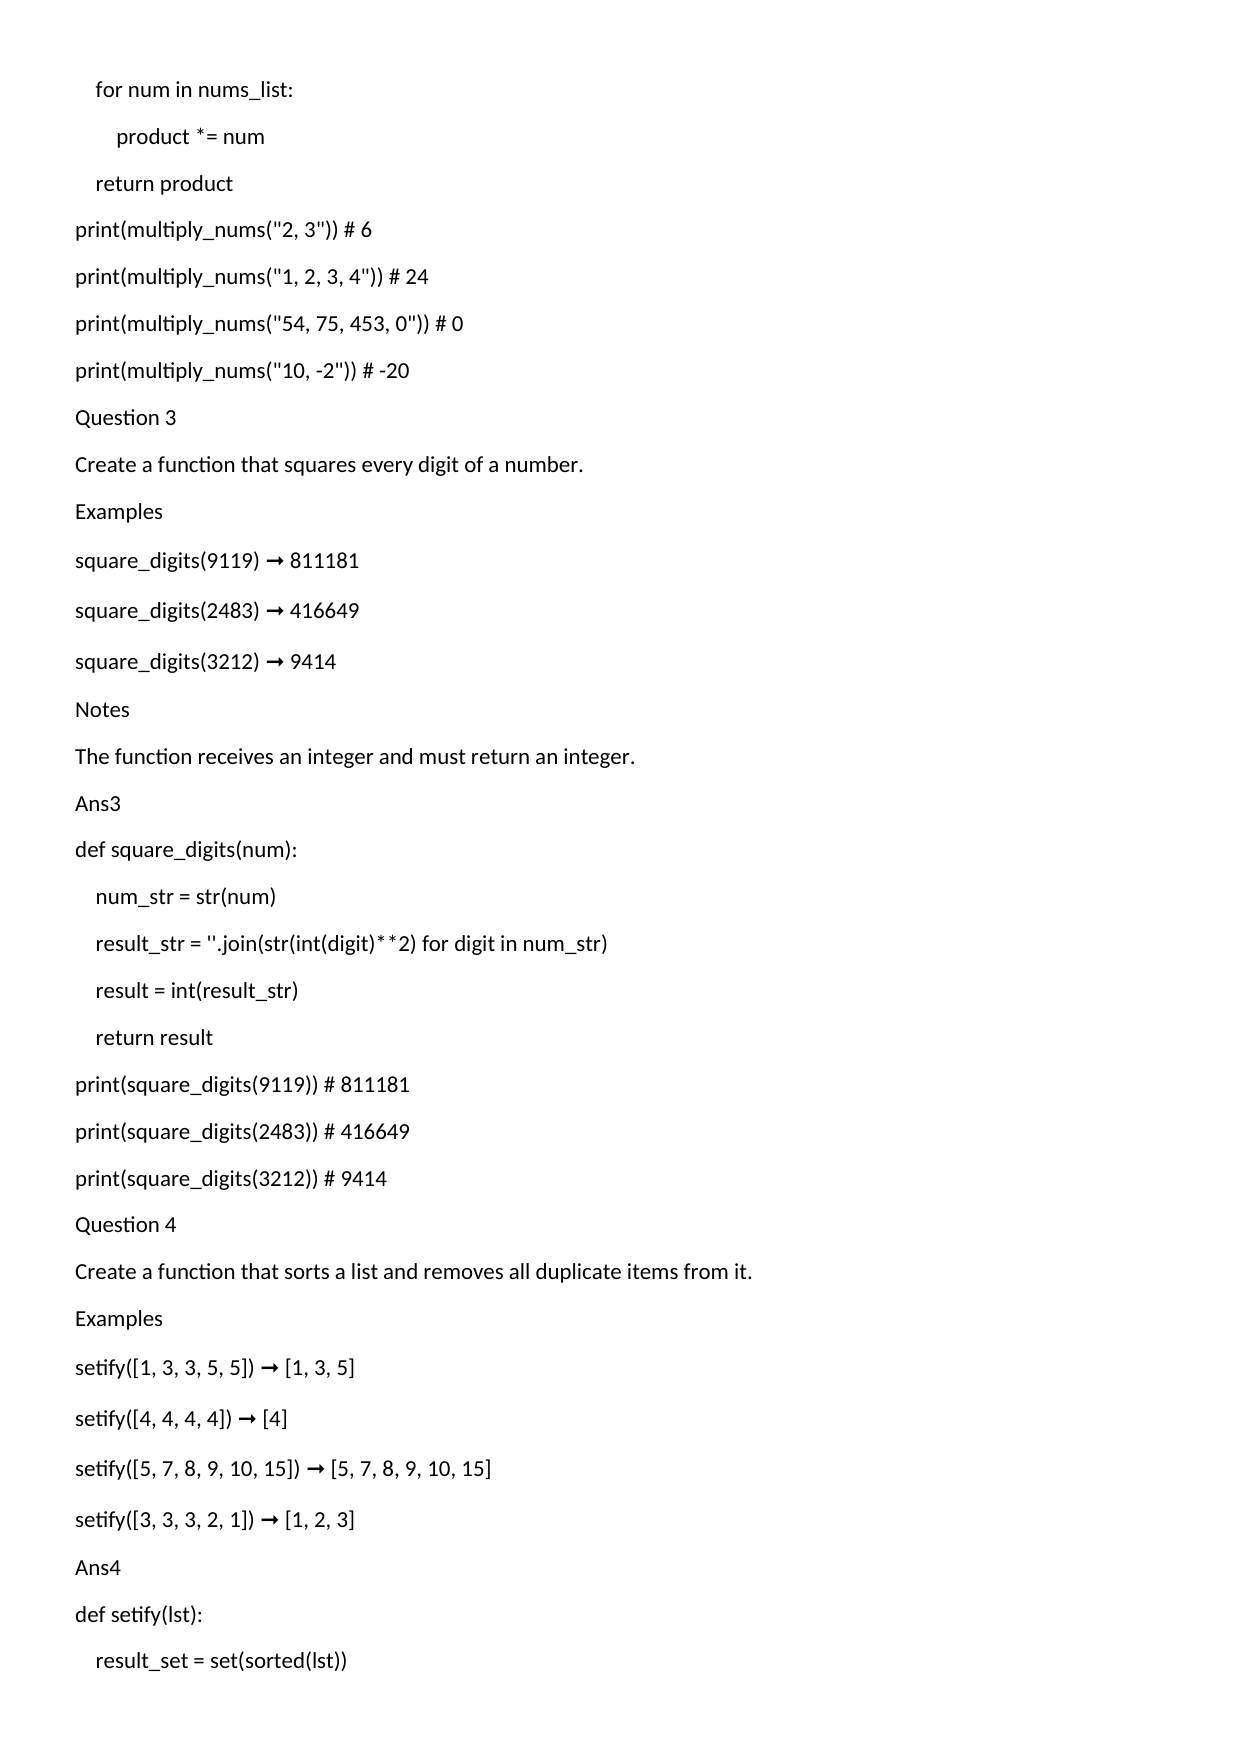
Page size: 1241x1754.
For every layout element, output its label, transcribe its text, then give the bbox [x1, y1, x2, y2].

text print(square_digits(2483)) # 416649 [75, 1117, 1165, 1145]
text print(multiply_nums("54, 75, 453, 0")) # 0 [75, 309, 1165, 337]
text num_str = str(num) [75, 882, 1165, 911]
text print(multiply_nums("2, 3")) # 6 [75, 216, 1165, 244]
text Notes [75, 695, 1165, 723]
text setify([5, 7, 8, 9, 10, 15]) ➞ [5, 7, 8, 9, 10, 15] [75, 1452, 1165, 1483]
text def square_digits(num): [75, 836, 1165, 864]
text def setify(lst): [75, 1600, 1165, 1628]
text setify([3, 3, 3, 2, 1]) ➞ [1, 2, 3] [75, 1502, 1165, 1534]
text result_set = set(sorted(lst)) [75, 1647, 1165, 1675]
text Ans4 [75, 1553, 1165, 1581]
text print(multiply_nums("1, 2, 3, 4")) # 24 [75, 262, 1165, 291]
text Ans3 [75, 789, 1165, 817]
text square_digits(3212) ➞ 9414 [75, 644, 1165, 676]
text print(square_digits(3212)) # 9414 [75, 1164, 1165, 1192]
text return result [75, 1023, 1165, 1051]
text Question 4 [75, 1211, 1165, 1239]
text The function receives an integer and must return an integer. [75, 742, 1165, 770]
text product *= num [75, 122, 1165, 150]
text Examples [75, 1304, 1165, 1332]
text setify([1, 3, 3, 5, 5]) ➞ [1, 3, 5] [75, 1351, 1165, 1382]
text return product [75, 169, 1165, 197]
text result_str = ''.join(str(int(digit)**2) for digit in num_str) [75, 929, 1165, 957]
text Create a function that sorts a list and removes all duplicate items from it. [75, 1257, 1165, 1286]
text square_digits(2483) ➞ 416649 [75, 594, 1165, 625]
text result = int(result_str) [75, 976, 1165, 1004]
text print(square_digits(9119)) # 811181 [75, 1070, 1165, 1098]
text Create a function that squares every digit of a number. [75, 450, 1165, 478]
text for num in nums_list: [75, 75, 1165, 103]
text print(multiply_nums("10, -2")) # -20 [75, 356, 1165, 384]
text square_digits(9119) ➞ 811181 [75, 544, 1165, 575]
text setify([4, 4, 4, 4]) ➞ [4] [75, 1402, 1165, 1433]
text Question 3 [75, 403, 1165, 431]
text Examples [75, 497, 1165, 525]
